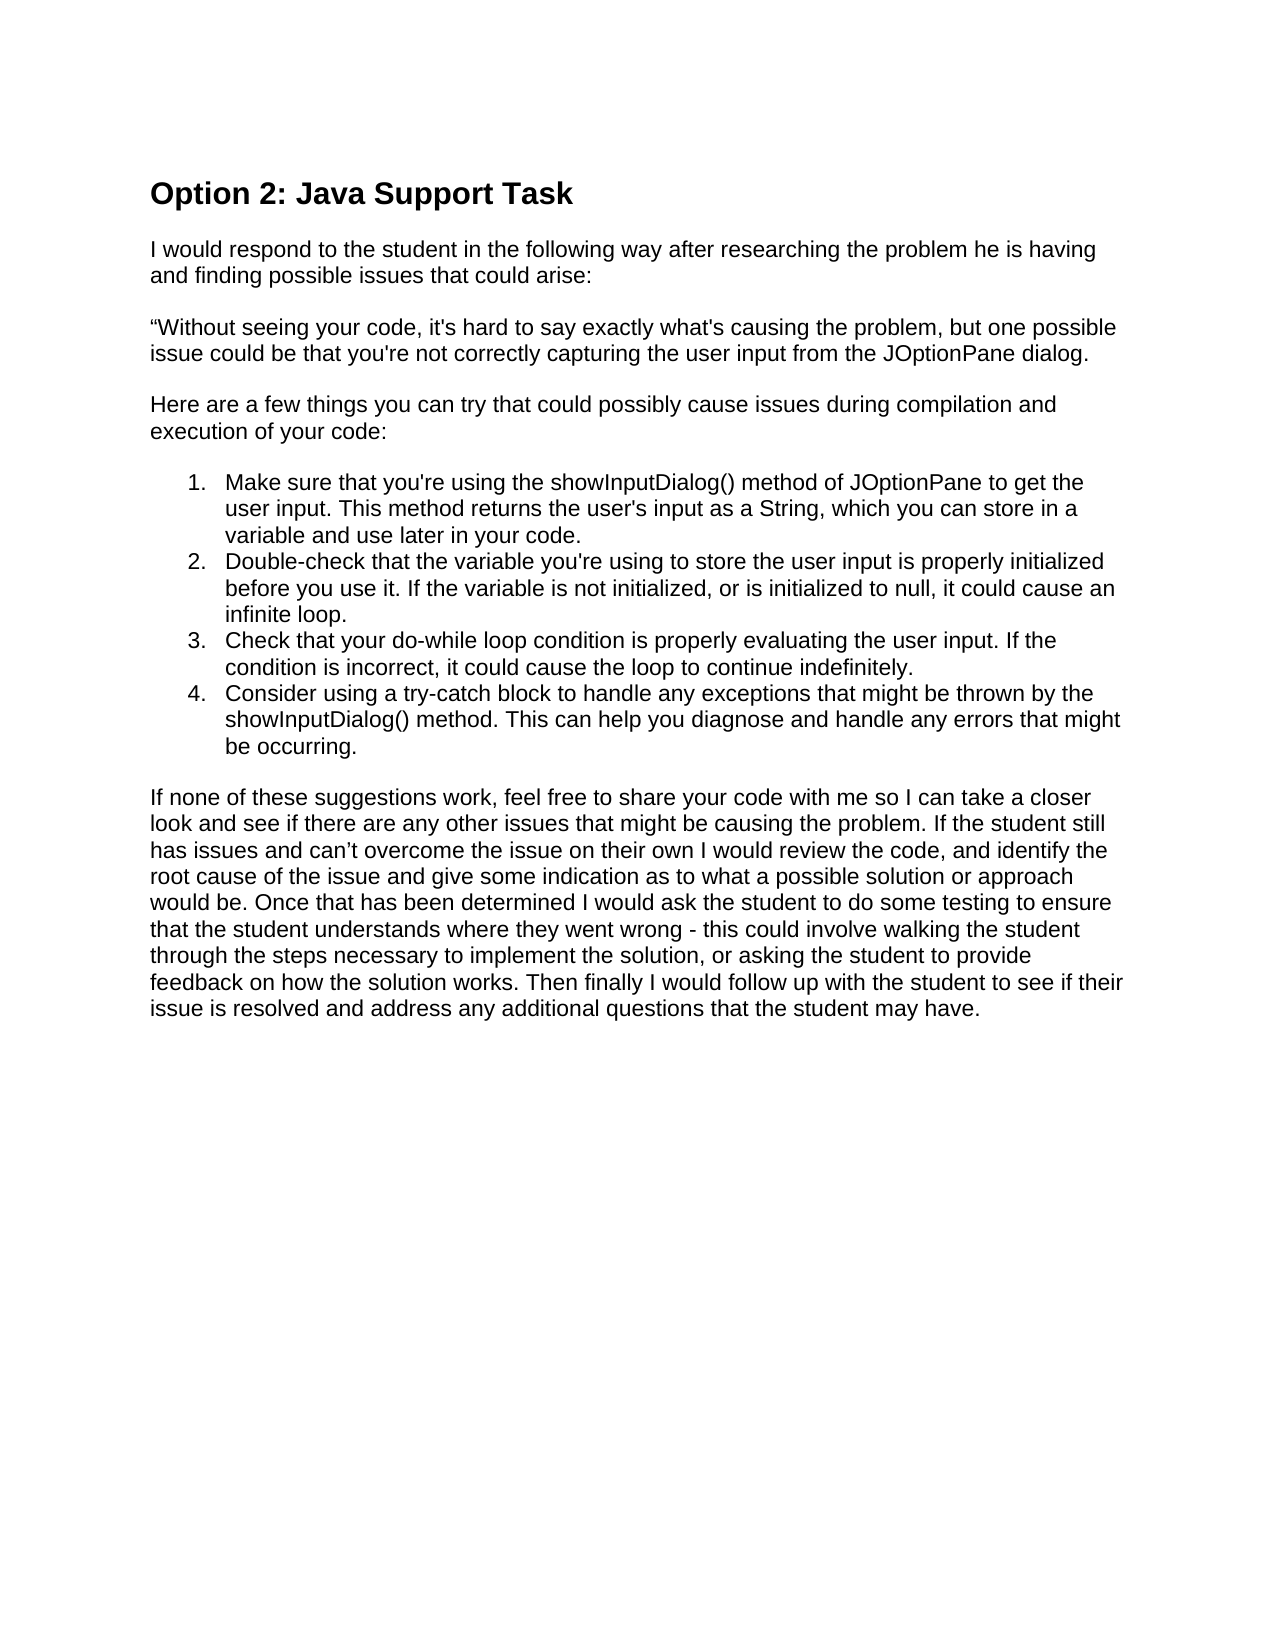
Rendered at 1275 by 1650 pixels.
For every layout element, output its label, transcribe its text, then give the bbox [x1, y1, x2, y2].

text If none of these suggestions work, feel free to share your code with me so I can take a closer look and see if there are any other issues that might be causing the problem. If the student still has issues and can’t overcome the issue on their own I would review the code, and identify the root cause of the issue and give some indication as to what a possible solution or approach would be. Once that has been determined I would ask the student to do some testing to ensure that the student understands where they went wrong - this could involve walking the student through the steps necessary to implement the solution, or asking the student to provide feedback on how the solution works. Then finally I would follow up with the student to see if their issue is resolved and address any additional questions that the student may have. [150, 784, 1125, 1021]
text Option 2: Java Support Task [150, 175, 1125, 211]
list Consider using a try-catch block to handle any exceptions that might be thrown by the showInputDialog() method. This can help you diagnose and handle any errors that might be occurring. [187, 680, 1125, 759]
text I would respond to the student in the following way after researching the problem he is having and finding possible issues that could arise: [150, 236, 1125, 289]
list Double-check that the variable you're using to store the user input is properly initialized before you use it. If the variable is not initialized, or is initialized to null, it could cause an infinite loop. [187, 548, 1125, 627]
list Make sure that you're using the showInputDialog() method of JOptionPane to get the user input. This method returns the user's input as a String, which you can store in a variable and use later in your code. [187, 469, 1125, 548]
text “Without seeing your code, it's hard to say exactly what's causing the problem, but one possible issue could be that you're not correctly capturing the user input from the JOptionPane dialog. [150, 314, 1125, 366]
text Here are a few things you can try that could possibly cause issues during compilation and execution of your code: [150, 391, 1125, 444]
list Check that your do-while loop condition is properly evaluating the user input. If the condition is incorrect, it could cause the loop to continue indefinitely. [187, 627, 1125, 680]
